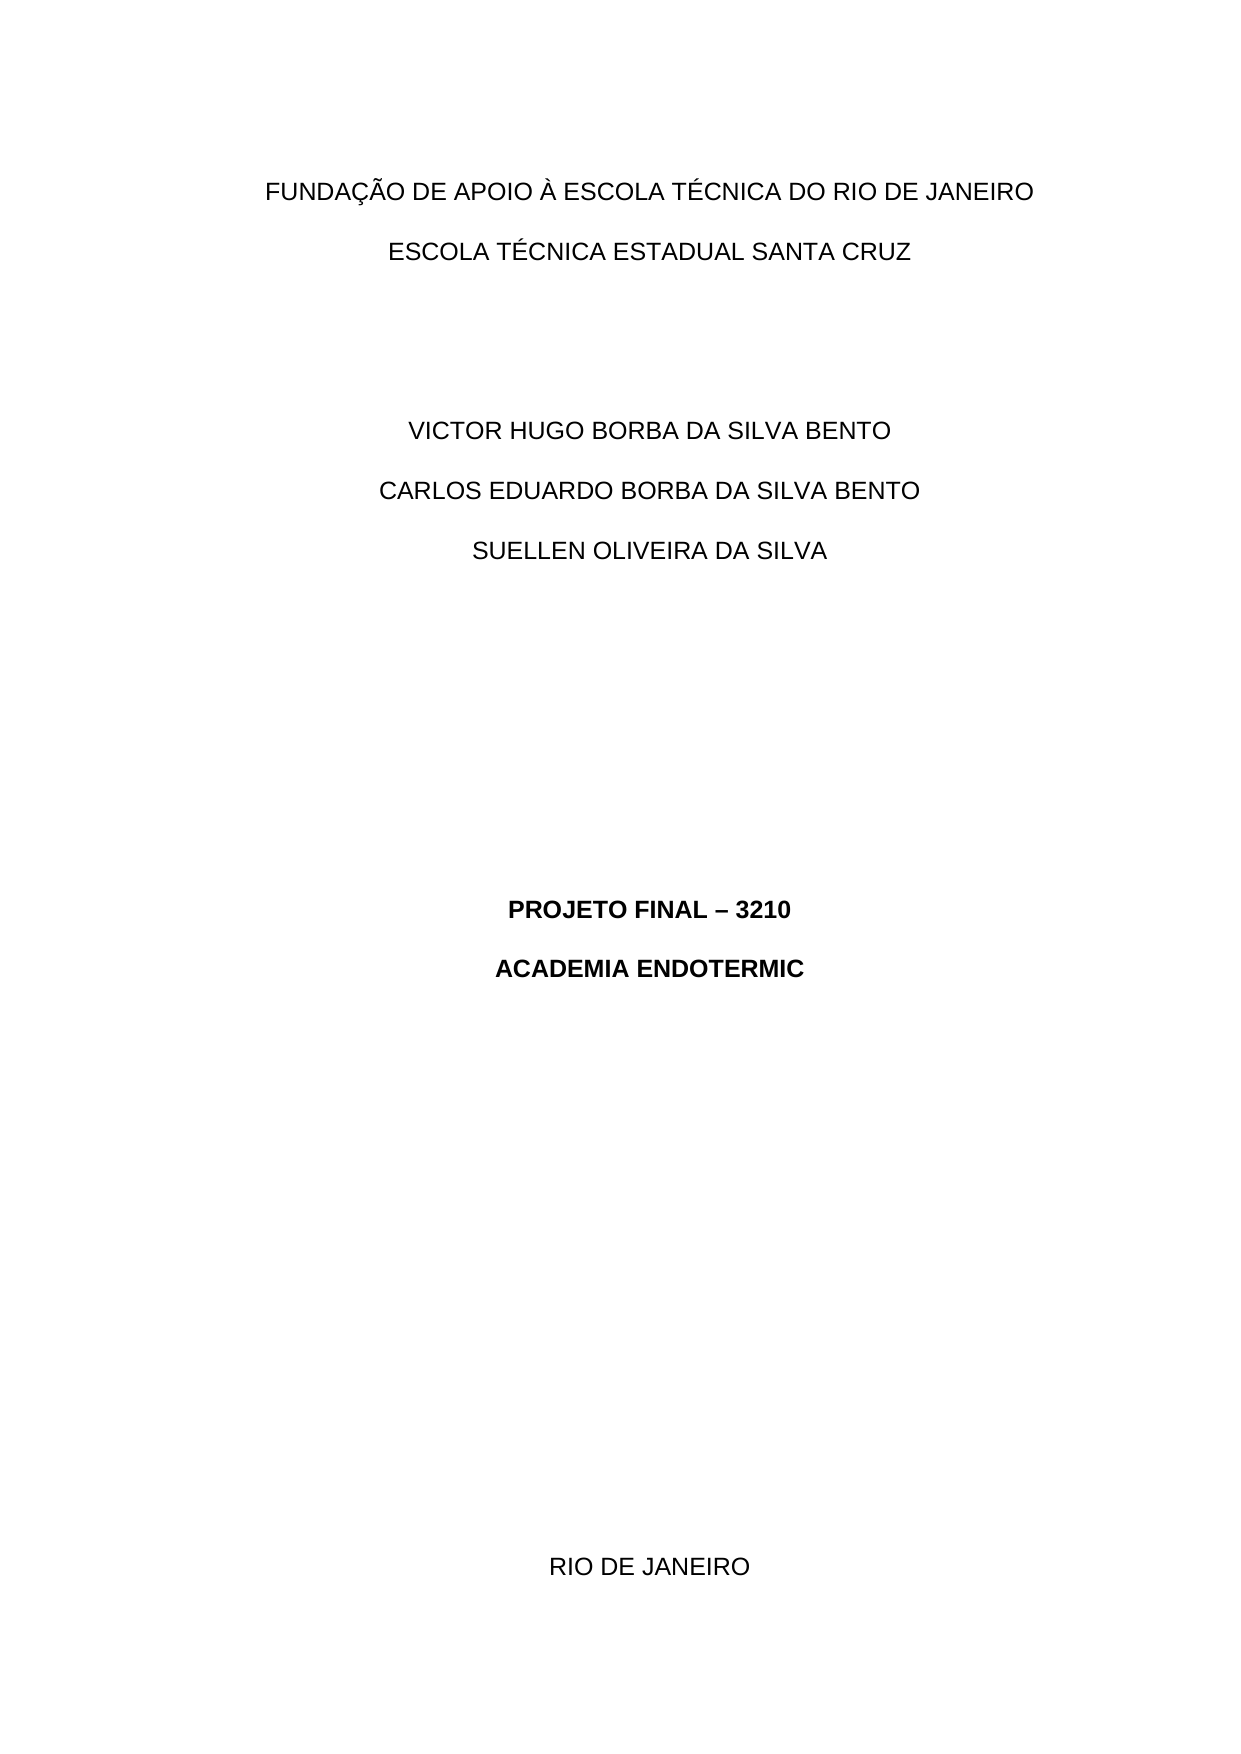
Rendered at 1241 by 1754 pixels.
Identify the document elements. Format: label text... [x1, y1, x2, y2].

text SUELLEN OLIVEIRA DA SILVA [177, 536, 1122, 565]
text VICTOR HUGO BORBA DA SILVA BENTO [177, 416, 1122, 445]
text PROJETO FINAL – 3210 [177, 895, 1122, 923]
text ESCOLA TÉCNICA ESTADUAL SANTA CRUZ [177, 237, 1122, 266]
text RIO DE JANEIRO [177, 1552, 1122, 1581]
text ACADEMIA ENDOTERMIC [177, 954, 1122, 983]
text FUNDAÇÃO DE APOIO À ESCOLA TÉCNICA DO RIO DE JANEIRO [177, 177, 1122, 206]
text CARLOS EDUARDO BORBA DA SILVA BENTO [177, 476, 1122, 505]
